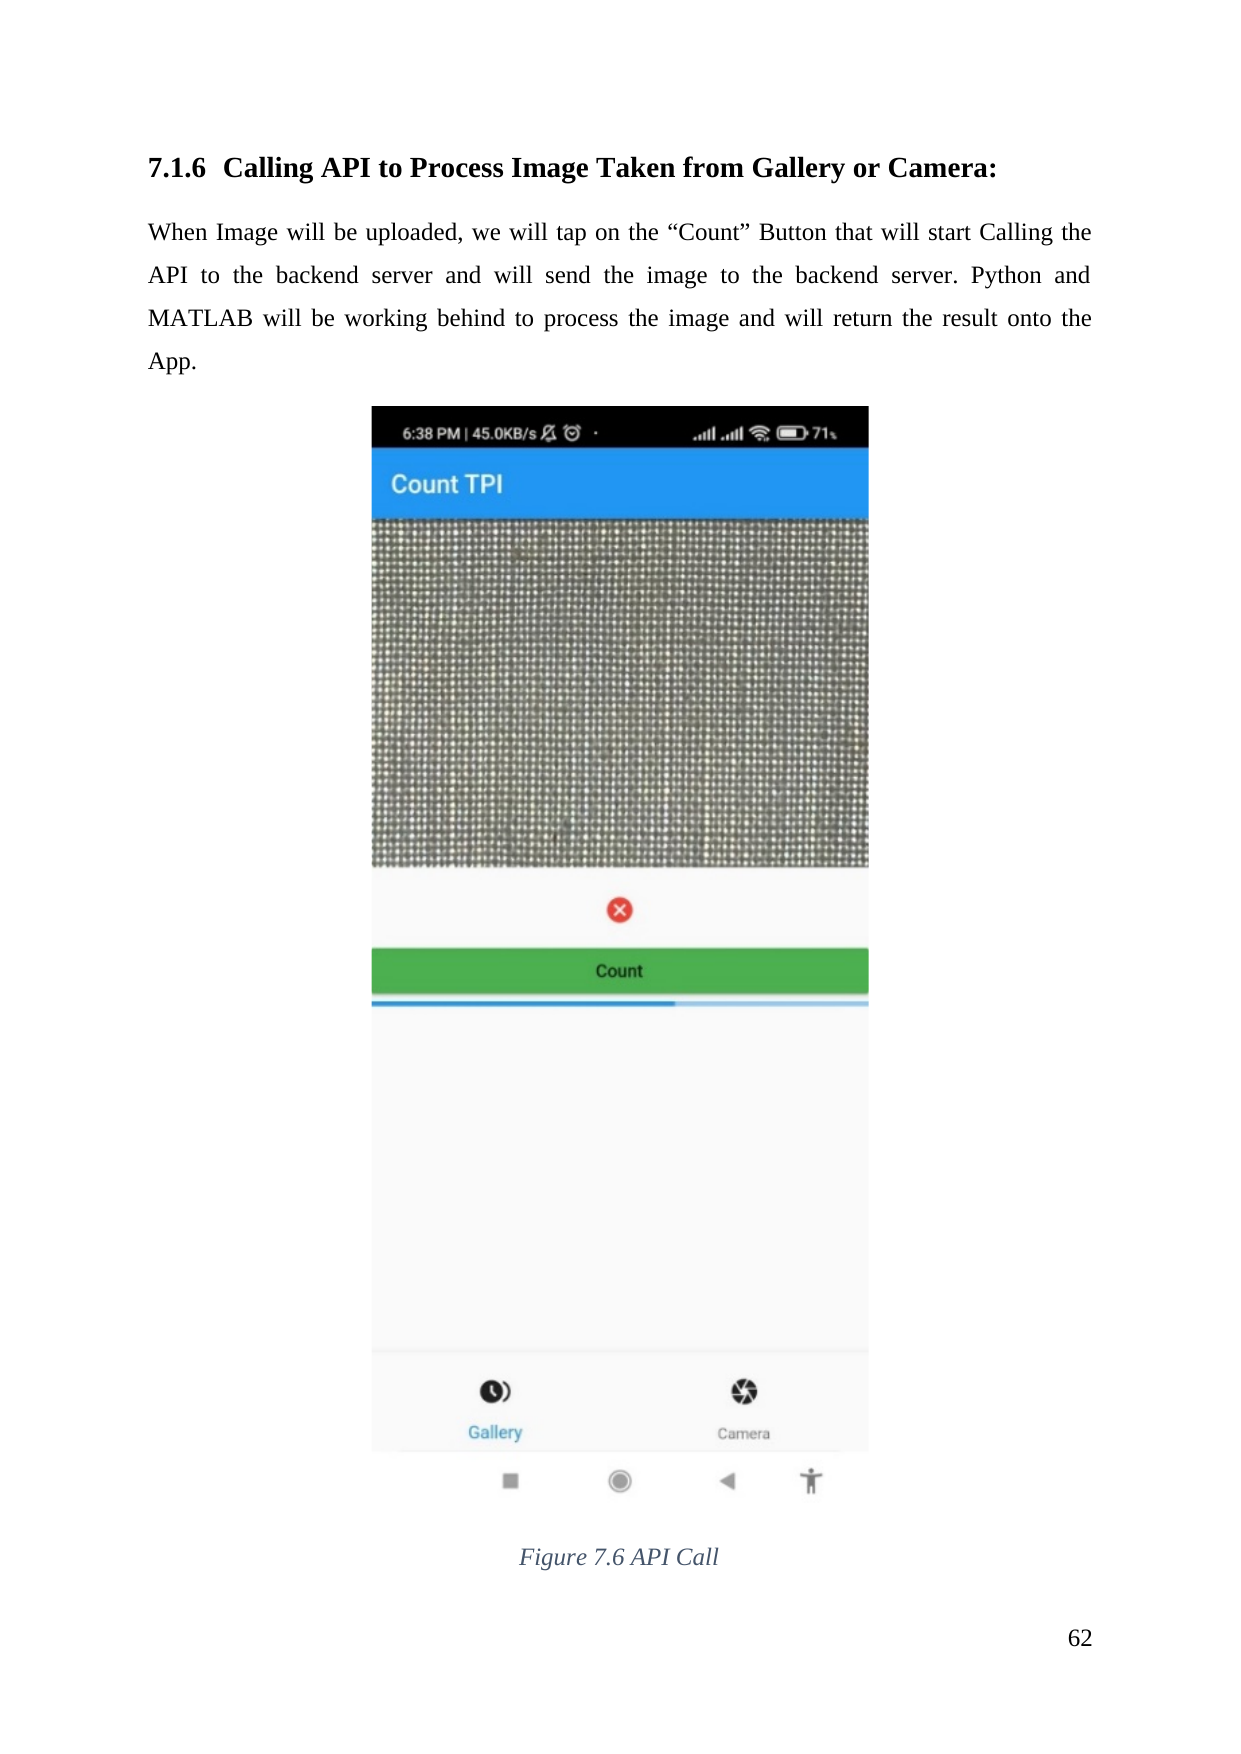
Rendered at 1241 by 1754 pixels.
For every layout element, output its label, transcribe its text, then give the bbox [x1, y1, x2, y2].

picture [371, 406, 869, 1511]
subtitle 7.1.6 Calling API to Process Image Taken from Gallery or Camera: [148, 150, 1092, 183]
text When Image will be uploaded, we will tap on the “Count” Button that will start Calling the API to the backend server and will send the image to the backend server. Python and MATLAB will be working behind to process the image and will return the result onto the App. [148, 217, 1092, 375]
text Figure 7.6 API Call [148, 1542, 1092, 1571]
